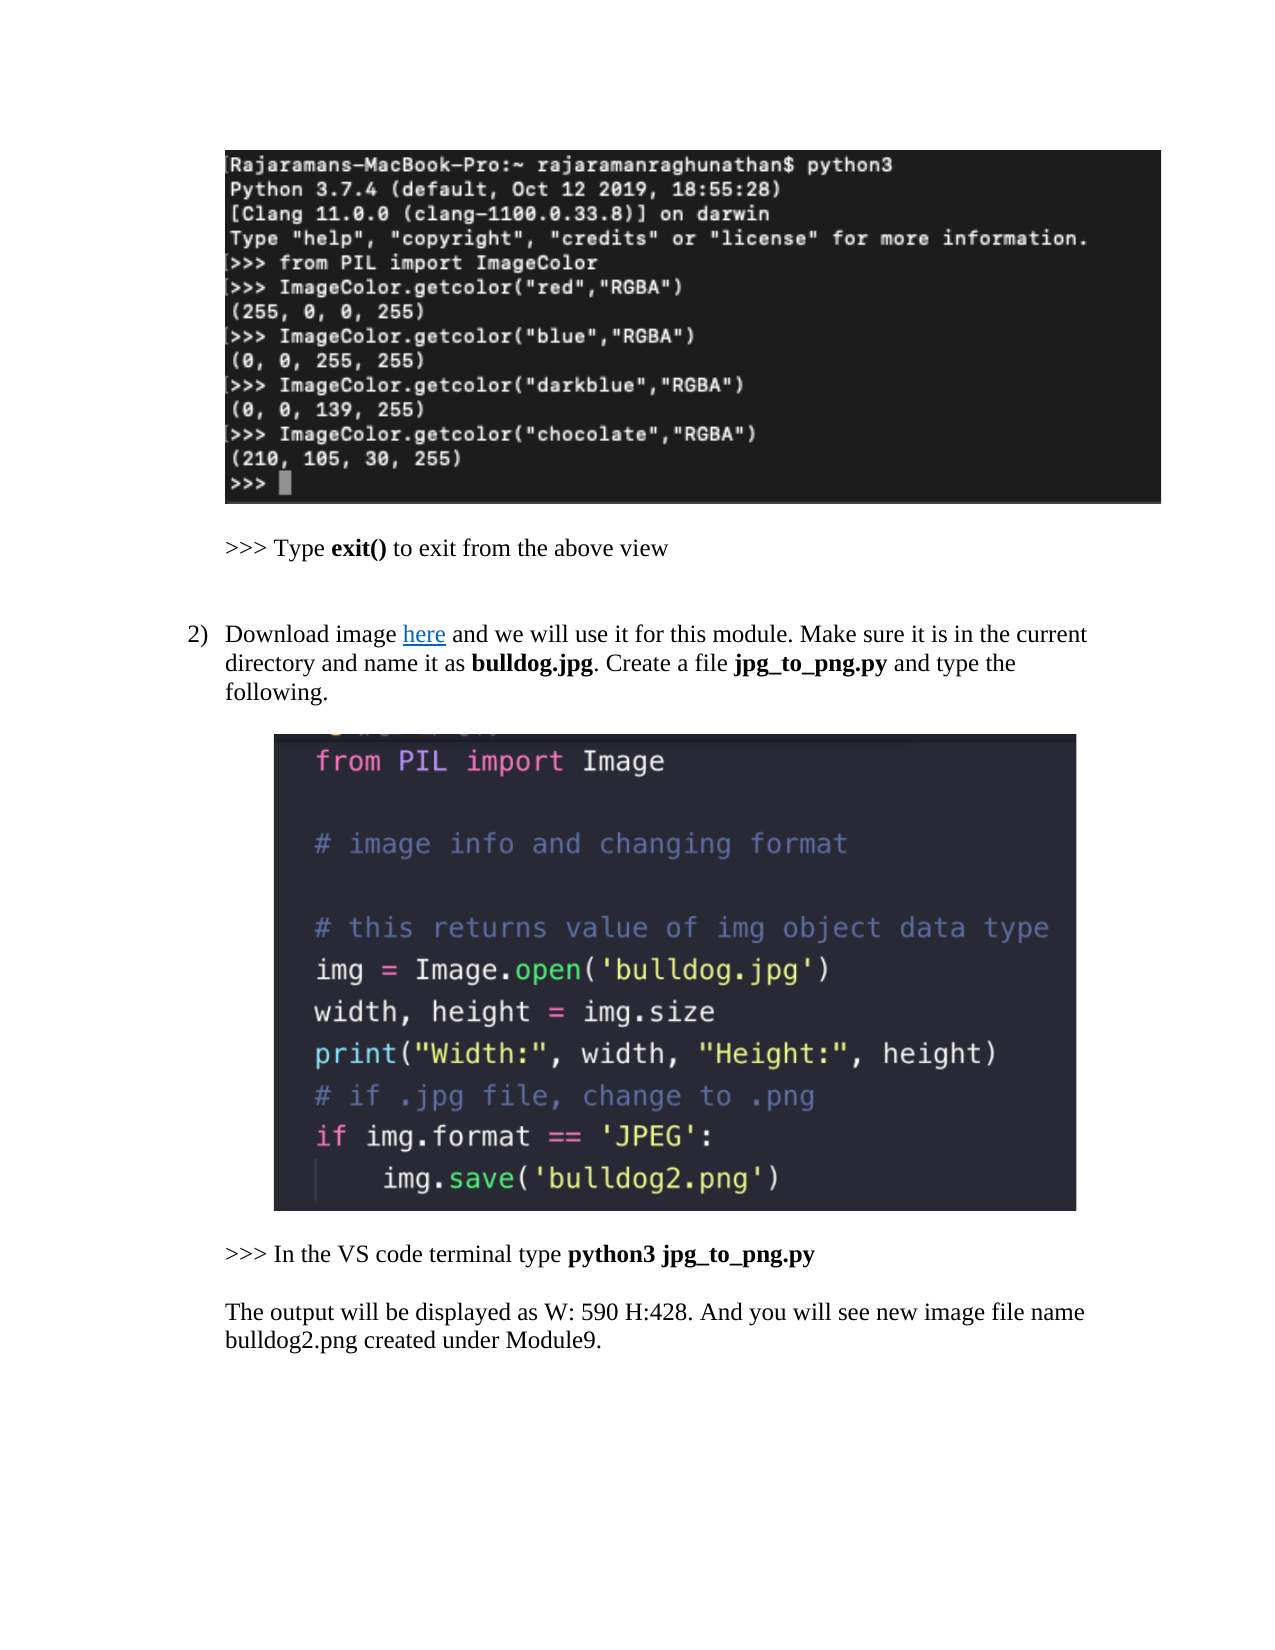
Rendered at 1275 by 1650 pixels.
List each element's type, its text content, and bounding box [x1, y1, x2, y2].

picture [273, 734, 1077, 1211]
picture [225, 150, 1162, 504]
list The output will be displayed as W: 590 H:428. And you will see new image file name bulldog2.png created under Module9. [225, 1297, 1125, 1354]
list >>> In the VS code terminal type python3 jpg_to_png.py [225, 1239, 1125, 1268]
list Download image here and we will use it for this module. Make sure it is in the current directory and name it as bulldog.jpg. Create a file jpg_to_png.py and type the following. [187, 619, 1125, 705]
text >>> Type exit() to exit from the above view [225, 533, 1125, 562]
